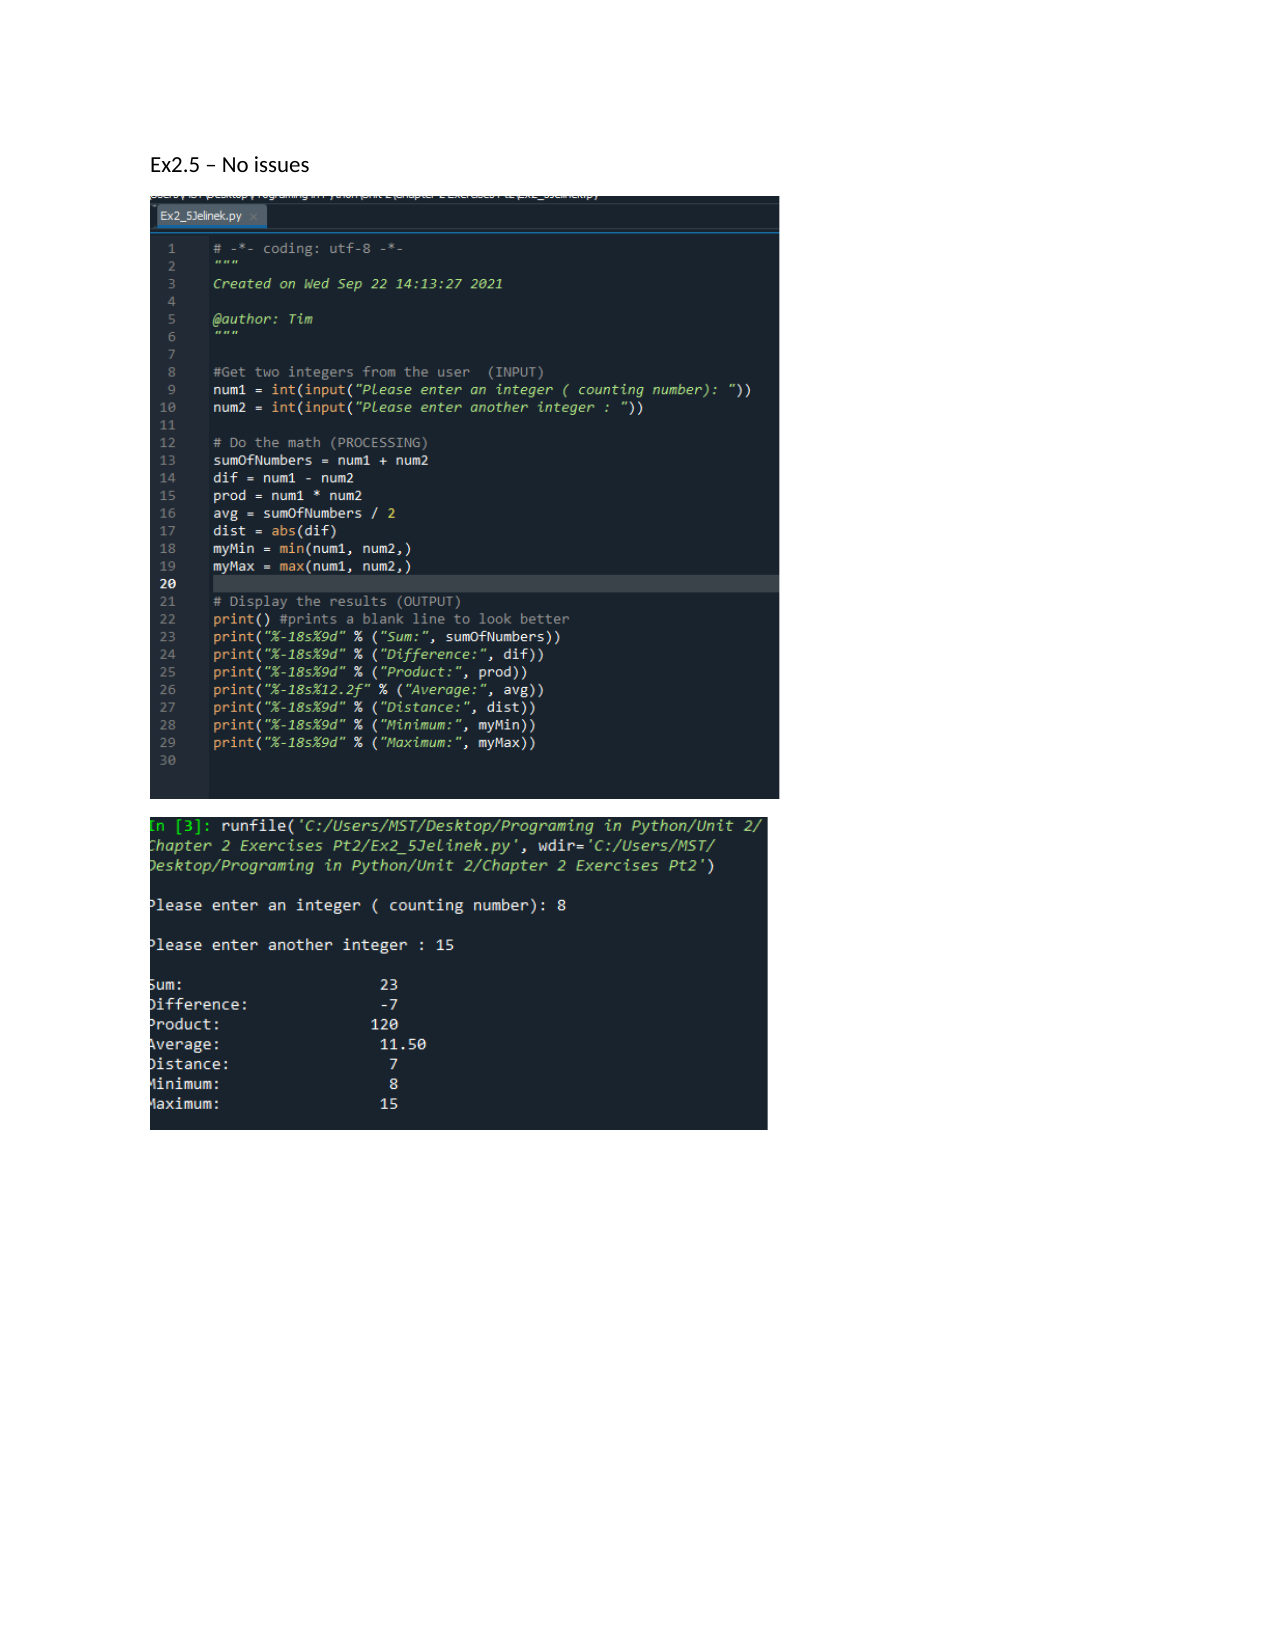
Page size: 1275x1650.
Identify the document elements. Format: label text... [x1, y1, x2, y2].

text Ex2.5 – No issues [150, 150, 1125, 178]
picture [150, 196, 780, 799]
picture [150, 817, 768, 1130]
